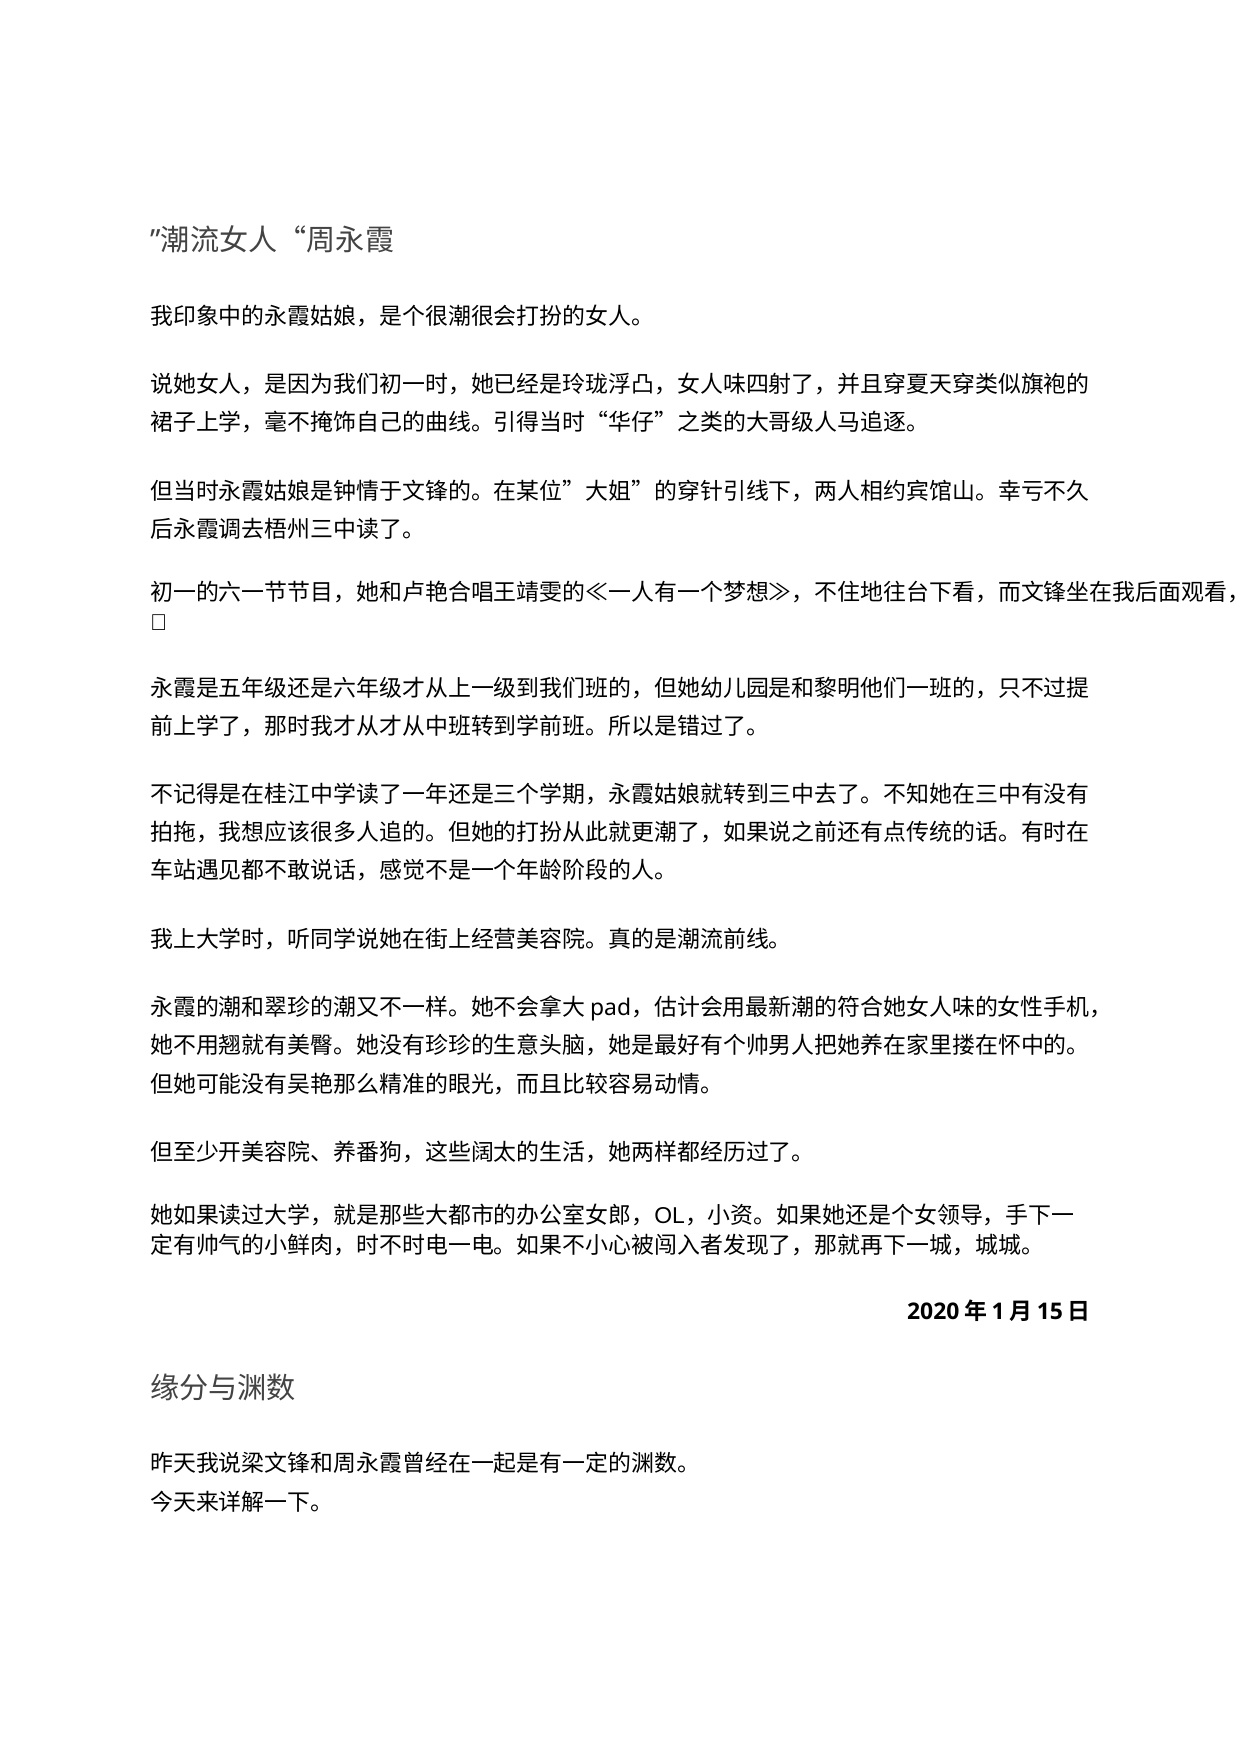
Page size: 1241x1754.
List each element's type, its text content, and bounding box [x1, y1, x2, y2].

subtitle ”潮流女人“周永霞 [150, 217, 1090, 259]
text 2020年1月15日 [150, 1293, 1090, 1326]
text 昨天我说梁文锋和周永霞曾经在一起是有一定的渊数。 [150, 1445, 1090, 1478]
text 她如果读过大学，就是那些大都市的办公室女郎，OL，小资。如果她还是个女领导，手下一定有帅气的小鲜肉，时不时电一电。如果不小心被闯入者发现了，那就再下一城，城城。😄 [150, 1202, 1090, 1259]
text 说她女人，是因为我们初一时，她已经是玲珑浮凸，女人味四射了，并且穿夏天穿类似旗袍的裙子上学，毫不掩饰自己的曲线。引得当时“华仔”之类的大哥级人马追逐。 [150, 366, 1090, 437]
subtitle 缘分与渊数 [150, 1364, 1090, 1407]
text 永霞是五年级还是六年级才从上一级到我们班的，但她幼儿园是和黎明他们一班的，只不过提前上学了，那时我才从才从中班转到学前班。所以是错过了。 [150, 670, 1090, 741]
text 但当时永霞姑娘是钟情于文锋的。在某位”大姐”的穿针引线下，两人相约宾馆山。幸亏不久后永霞调去梧州三中读了。 [150, 473, 1090, 544]
text 我上大学时，听同学说她在街上经营美容院。真的是潮流前线。 [150, 921, 1090, 954]
text 我印象中的永霞姑娘，是个很潮很会打扮的女人。 [150, 298, 1090, 331]
text 永霞的潮和翠珍的潮又不一样。她不会拿大pad，估计会用最新潮的符合她女人味的女性手机，她不用翘就有美臀。她没有珍珍的生意头脑，她是最好有个帅男人把她养在家里搂在怀中的。但她可能没有吴艳那么精准的眼光，而且比较容易动情。 [150, 989, 1090, 1099]
text 但至少开美容院、养番狗，这些阔太的生活，她两样都经历过了。 [150, 1134, 1090, 1167]
text 不记得是在桂江中学读了一年还是三个学期，永霞姑娘就转到三中去了。不知她在三中有没有拍拖，我想应该很多人追的。但她的打扮从此就更潮了，如果说之前还有点传统的话。有时在车站遇见都不敢说话，感觉不是一个年龄阶段的人。 [150, 776, 1090, 886]
text 今天来详解一下。 [150, 1483, 1090, 1517]
text 初一的六一节节目，她和卢艳合唱王靖雯的≪一人有一个梦想≫，不住地往台下看，而文锋坐在我后面观看，不知这就是所谓的“来电”，我那时还小，不懂，而文锋又不会呼叫转移到我身上。😄 [150, 579, 1090, 636]
